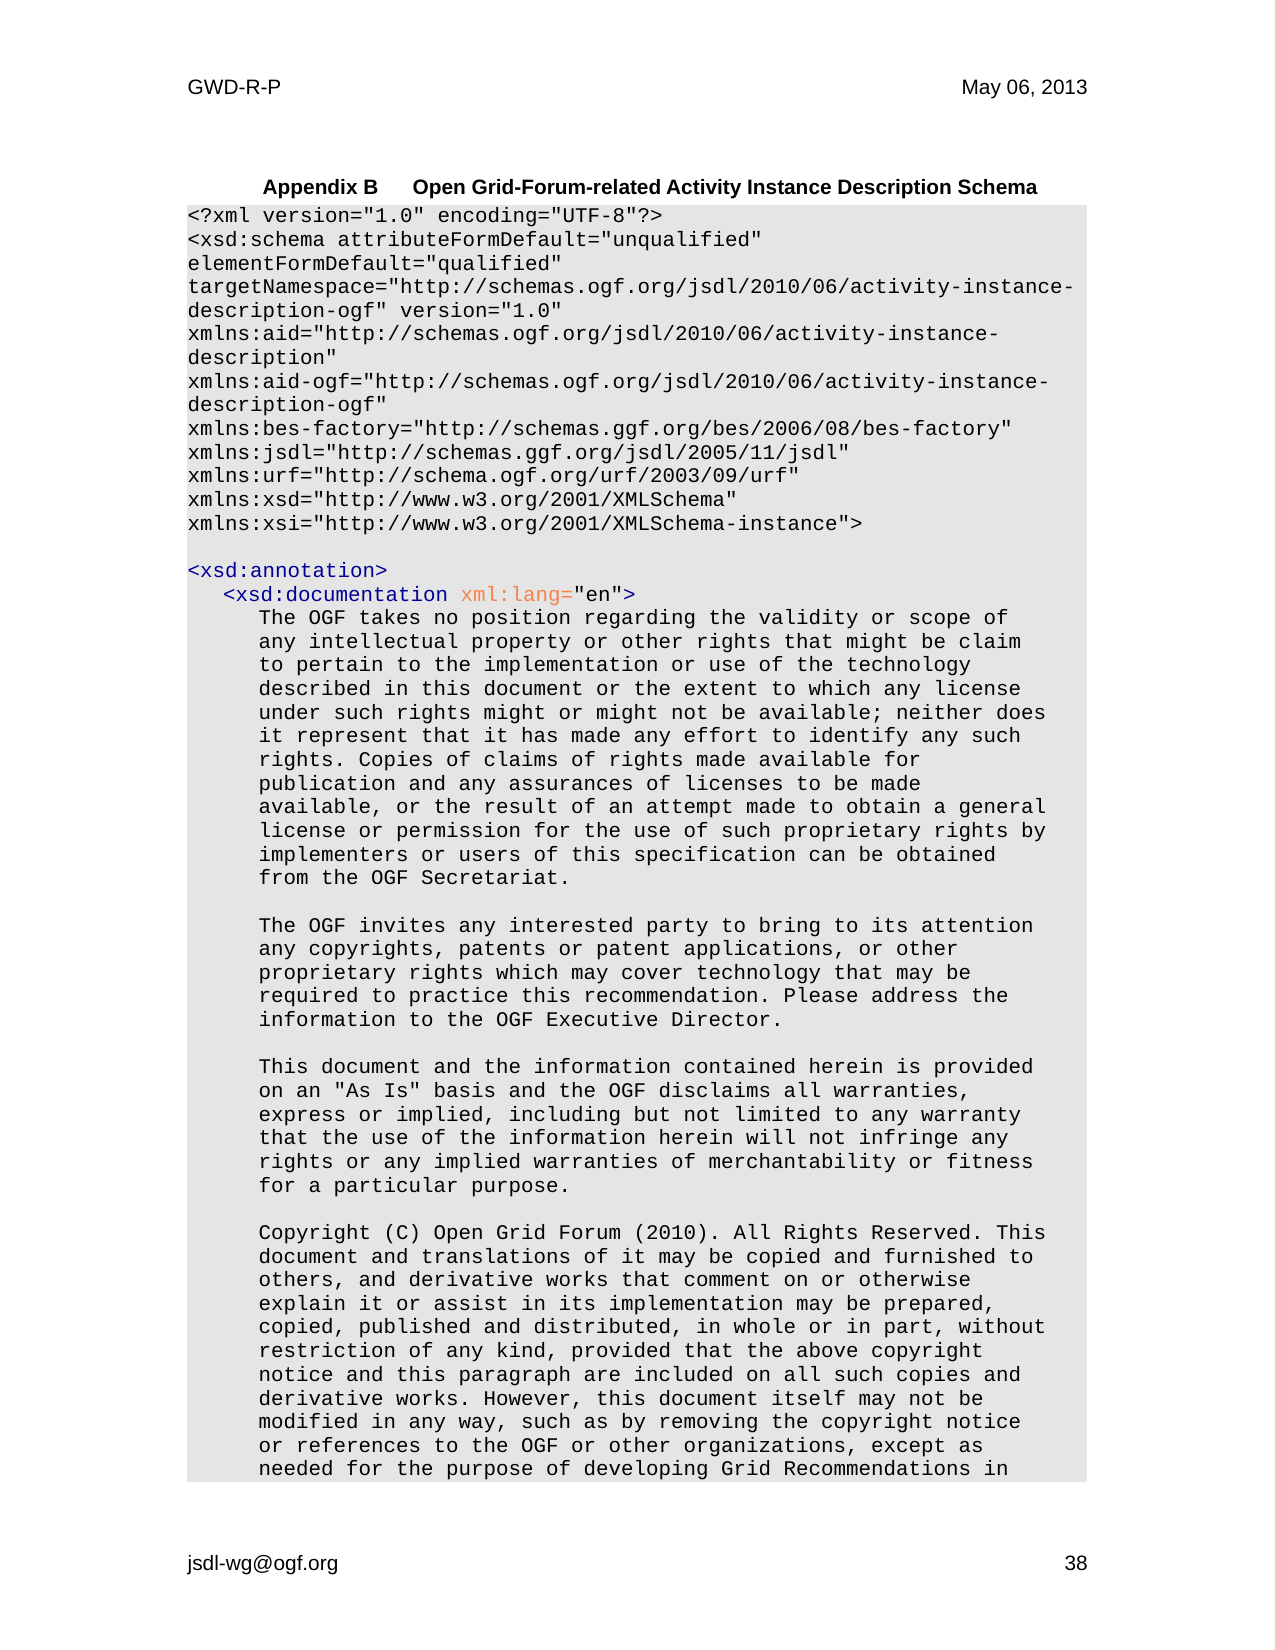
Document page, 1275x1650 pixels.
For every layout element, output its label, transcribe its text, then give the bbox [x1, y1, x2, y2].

text <?xml version="1.0" encoding="UTF-8"?> <xsd:schema attributeFormDefault="unqualified" elementFormDefault="qualified" targetNamespace="http://schemas.ogf.org/jsdl/2010/06/activity-instance-description-ogf" version="1.0" xmlns:aid="http://schemas.ogf.org/jsdl/2010/06/activity-instance-description" xmlns:aid-ogf="http://schemas.ogf.org/jsdl/2010/06/activity-instance-description-ogf" xmlns:bes-factory="http://schemas.ggf.org/bes/2006/08/bes-factory" xmlns:jsdl="http://schemas.ggf.org/jsdl/2005/11/jsdl" xmlns:urf="http://schema.ogf.org/urf/2003/09/urf" xmlns:xsd="http://www.w3.org/2001/XMLSchema" xmlns:xsi="http://www.w3.org/2001/XMLSchema-instance"> [187, 205, 1087, 536]
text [187, 1198, 1087, 1482]
text Open Grid-Forum-related Activity Instance Description Schema [262, 175, 1087, 199]
text <xsd:annotation> <xsd:documentation xml:lang="en"> The OGF takes no position regarding the validity or scope of any intellectual property or other rights that might be claim to pertain to the implementation or use of the technology described in this document or the extent to which any license under such rights might or might not be available; neither does it represent that it has made any effort to identify any such rights. Copies of claims of rights made available for publication and any assurances of licenses to be made available, or the result of an attempt made to obtain a general license or permission for the use of such proprietary rights by implementers or users of this specification can be obtained from the OGF Secretariat. The OGF invites any interested party to bring to its attention any copyrights, patents or patent applications, or other proprietary rights which may cover technology that may be required to practice this recommendation. Please address the information to the OGF Executive Director. This document and the information contained herein is provided on an "As Is" basis and the OGF disclaims all warranties, express or implied, including but not limited to any warranty that the use of the information herein will not infringe any rights or any implied warranties of merchantability or fitness for a particular purpose. [187, 560, 1087, 1198]
